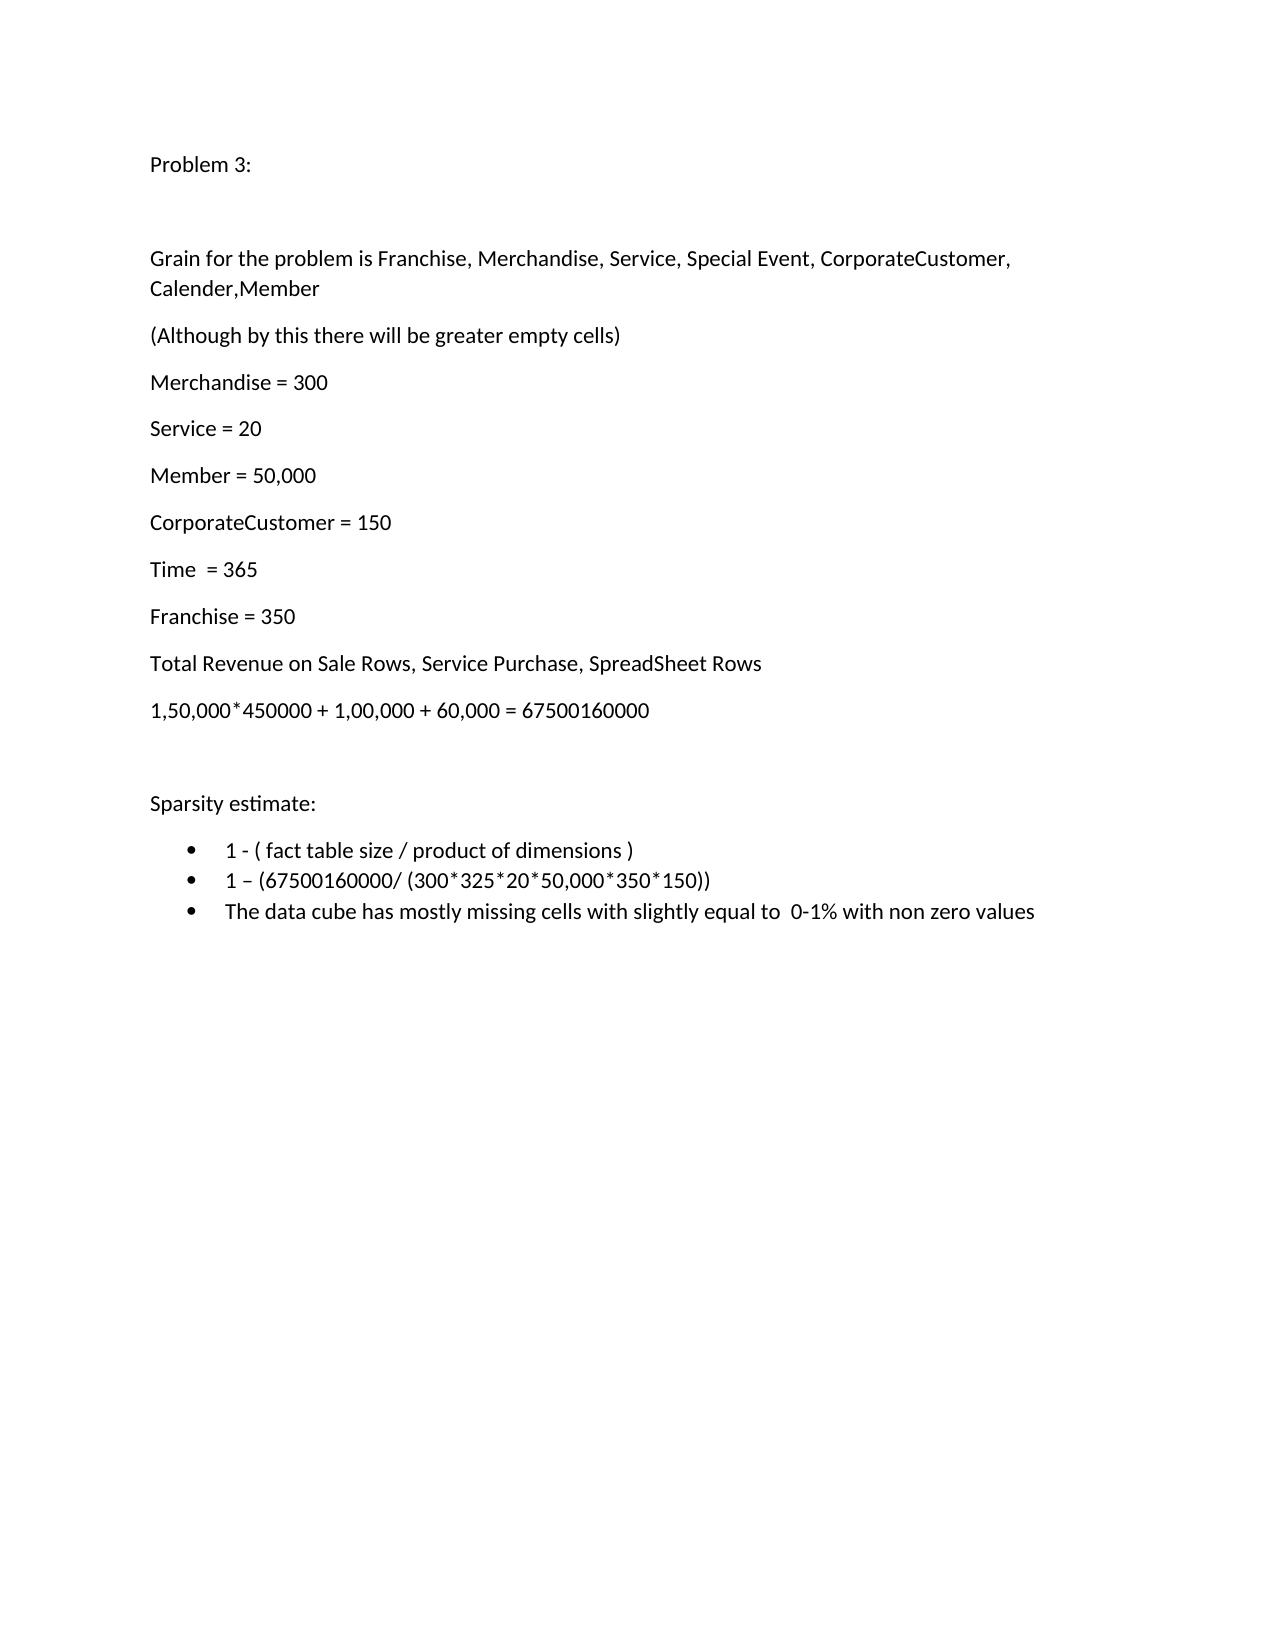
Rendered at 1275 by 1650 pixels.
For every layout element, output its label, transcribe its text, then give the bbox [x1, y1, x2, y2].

text Total Revenue on Sale Rows, Service Purchase, SpreadSheet Rows [150, 649, 1125, 677]
text Merchandise = 300 [150, 368, 1125, 396]
text Member = 50,000 [150, 461, 1125, 489]
text 1,50,000*450000 + 1,00,000 + 60,000 = 67500160000 [150, 696, 1125, 724]
text CorporateCustomer = 150 [150, 508, 1125, 536]
text Sparsity estimate: [150, 789, 1125, 818]
text Grain for the problem is Franchise, Merchandise, Service, Special Event, CorporateCustomer, Calender,Member [150, 244, 1125, 302]
text Time = 365 [150, 555, 1125, 583]
text Franchise = 350 [150, 602, 1125, 630]
list 1 - ( fact table size / product of dimensions ) [187, 836, 1125, 864]
text Service = 20 [150, 414, 1125, 443]
text (Although by this there will be greater empty cells) [150, 321, 1125, 349]
list 1 – (67500160000/ (300*325*20*50,000*350*150)) [187, 867, 1125, 895]
text Problem 3: [150, 150, 1125, 178]
list The data cube has mostly missing cells with slightly equal to 0-1% with non zero values [187, 897, 1125, 925]
